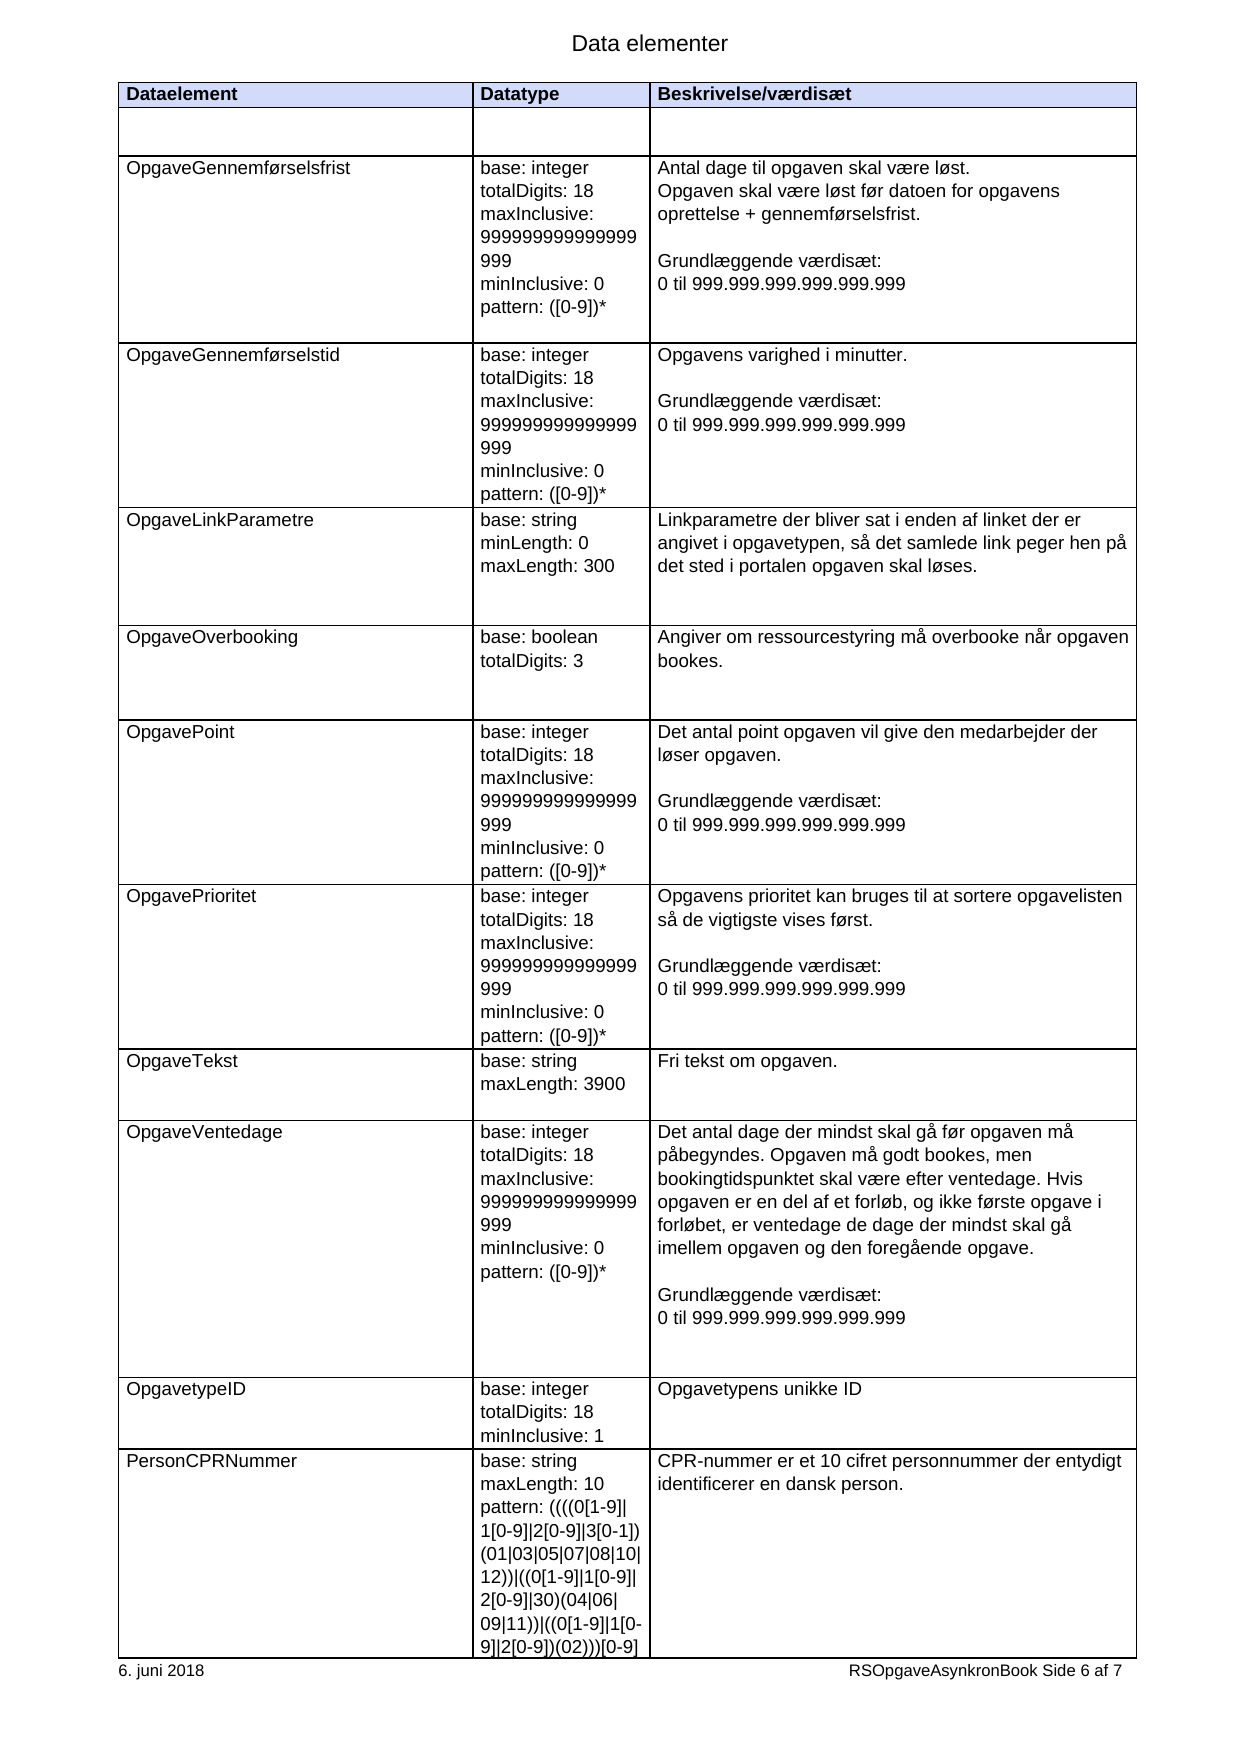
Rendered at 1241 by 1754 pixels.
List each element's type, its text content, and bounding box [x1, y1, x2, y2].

table_cell OpgavePoint [119, 721, 472, 884]
table_cell PersonCPRNummer [119, 1450, 472, 1657]
table_cell base: boolean totalDigits: 3 [474, 626, 649, 719]
table_cell Fri tekst om opgaven. [651, 1050, 1136, 1119]
table_cell Opgavens varighed i minutter. Grundlæggende værdisæt: 0 til 999.999.999.999.999.999 [651, 344, 1136, 507]
table_cell base: integer totalDigits: 18 maxInclusive: 999999999999999999 minInclusive: 0 pattern: ([0-9])* [474, 885, 649, 1048]
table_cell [651, 1450, 1136, 1657]
table_cell base: integer totalDigits: 18 maxInclusive: 999999999999999999 minInclusive: 0 pattern: ([0-9])* [474, 157, 649, 342]
table_cell OpgaveVentedage [119, 1121, 472, 1377]
table_header Dataelement [119, 83, 472, 107]
table_header Beskrivelse/værdisæt [651, 83, 1136, 107]
table_cell OpgaveLinkParametre [119, 508, 472, 624]
table_cell OpgaveGennemførselsfrist [119, 157, 472, 342]
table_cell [651, 108, 1136, 155]
table_cell base: integer totalDigits: 18 maxInclusive: 999999999999999999 minInclusive: 0 pattern: ([0-9])* [474, 721, 649, 884]
table_cell Angiver om ressourcestyring må overbooke når opgaven bookes. [651, 626, 1136, 719]
table_cell Linkparametre der bliver sat i enden af linket der er angivet i opgavetypen, så det samlede link peger hen på det sted i portalen opgaven skal løses. [651, 508, 1136, 624]
table_cell OpgaveTekst [119, 1050, 472, 1119]
table_cell Opgavens prioritet kan bruges til at sortere opgavelisten så de vigtigste vises først. Grundlæggende værdisæt: 0 til 999.999.999.999.999.999 [651, 885, 1136, 1048]
table_cell Antal dage til opgaven skal være løst. Opgaven skal være løst før datoen for opgavens oprettelse + gennemførselsfrist. Grundlæggende værdisæt: 0 til 999.999.999.999.999.999 [651, 157, 1136, 342]
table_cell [474, 1450, 649, 1657]
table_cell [119, 108, 472, 155]
table_cell OpgavetypeID [119, 1378, 472, 1448]
table_cell OpgaveGennemførselstid [119, 344, 472, 507]
table_cell OpgavePrioritet [119, 885, 472, 1048]
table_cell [474, 108, 649, 155]
table_cell base: integer totalDigits: 18 maxInclusive: 999999999999999999 minInclusive: 0 pattern: ([0-9])* [474, 1121, 649, 1377]
table_cell base: string maxLength: 3900 [474, 1050, 649, 1119]
table_cell base: integer totalDigits: 18 minInclusive: 1 [474, 1378, 649, 1448]
table_cell OpgaveOverbooking [119, 626, 472, 719]
table_cell Det antal point opgaven vil give den medarbejder der løser opgaven. Grundlæggende værdisæt: 0 til 999.999.999.999.999.999 [651, 721, 1136, 884]
table_cell base: integer totalDigits: 18 maxInclusive: 999999999999999999 minInclusive: 0 pattern: ([0-9])* [474, 344, 649, 507]
table_cell Opgavetypens unikke ID [651, 1378, 1136, 1448]
table_cell Det antal dage der mindst skal gå før opgaven må påbegyndes. Opgaven må godt bookes, men bookingtidspunktet skal være efter ventedage. Hvis opgaven er en del af et forløb, og ikke første opgave i forløbet, er ventedage de dage der mindst skal gå imellem opgaven og den foregående opgave. Grundlæggende værdisæt: 0 til 999.999.999.999.999.999 [651, 1121, 1136, 1377]
table_cell base: string minLength: 0 maxLength: 300 [474, 508, 649, 624]
table_header Datatype [474, 83, 649, 107]
